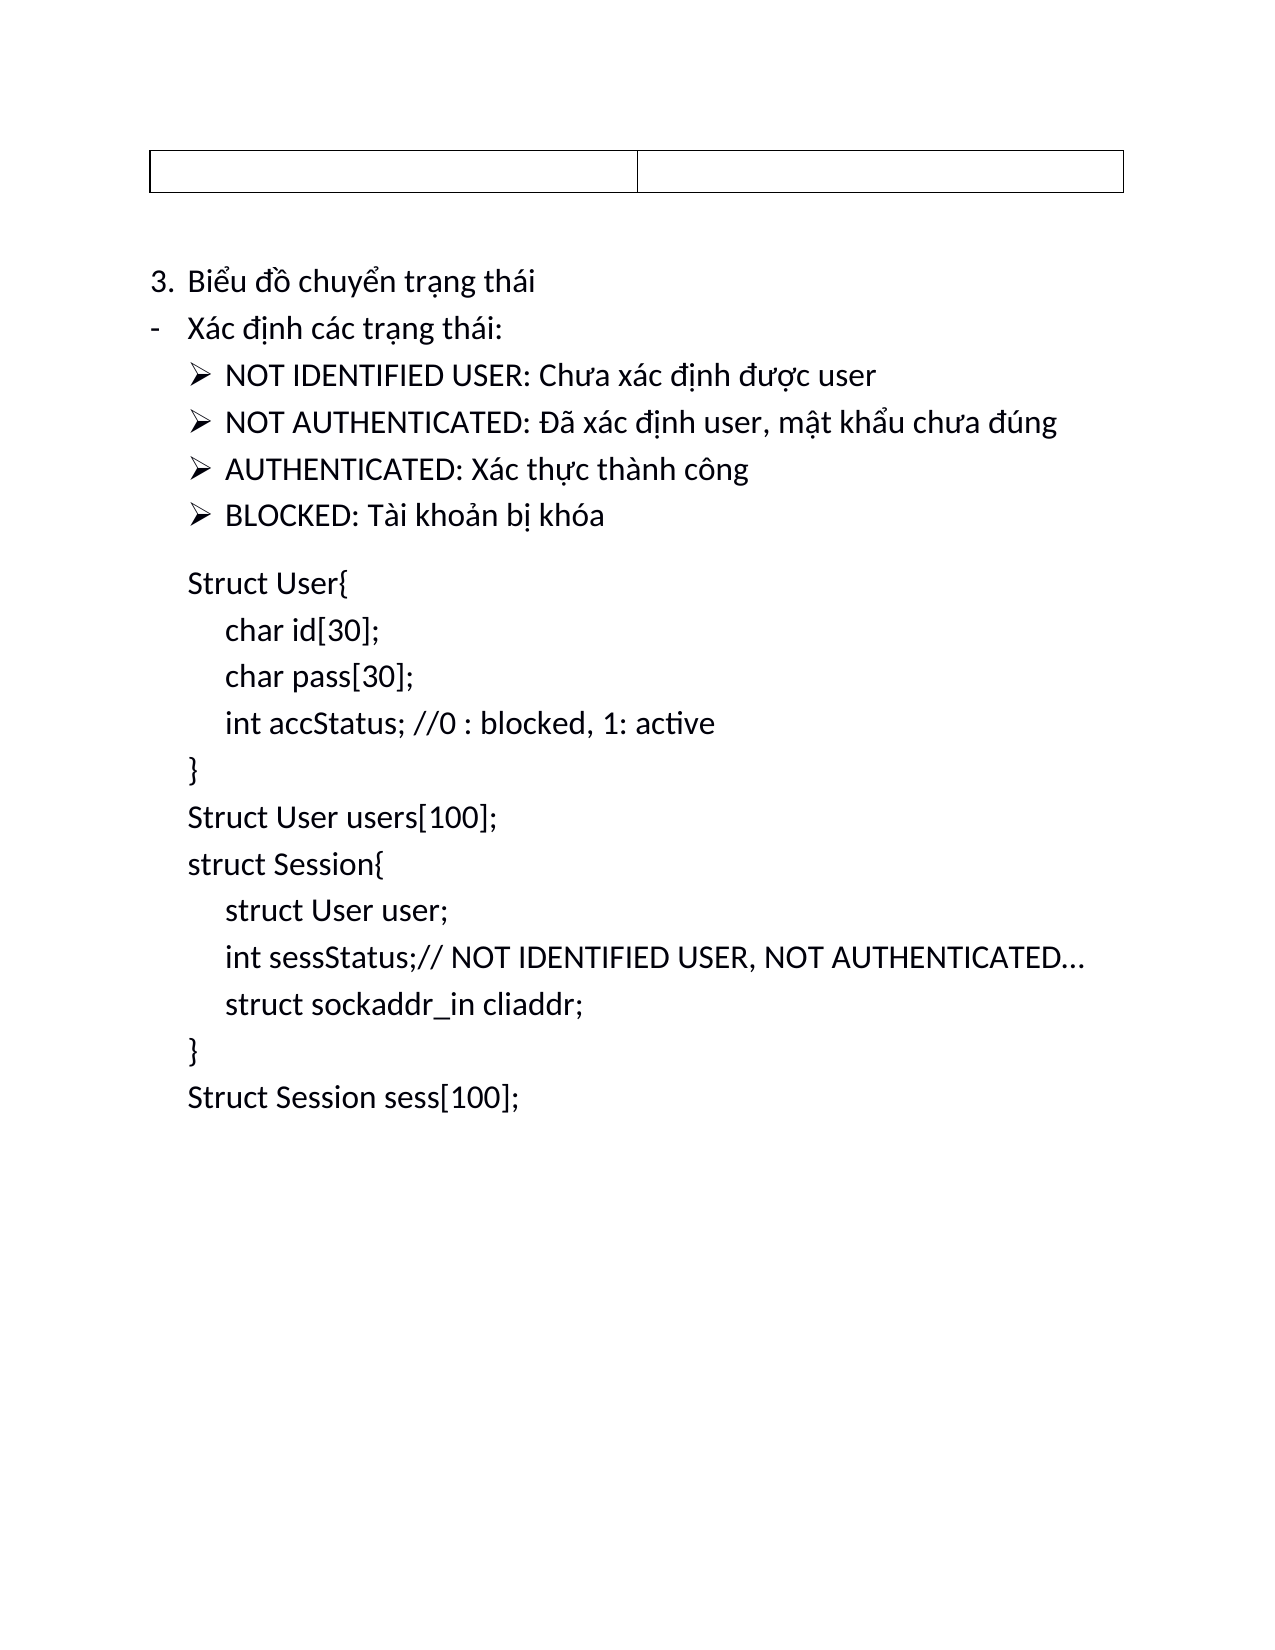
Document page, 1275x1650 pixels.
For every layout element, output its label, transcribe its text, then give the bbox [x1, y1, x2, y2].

text } [187, 749, 1125, 790]
list NOT AUTHENTICATED: Đã xác định user, mật khẩu chưa đúng [187, 401, 1125, 441]
text int accStatus; //0 : blocked, 1: active [187, 702, 1125, 743]
text char pass[30]; [187, 655, 1125, 696]
list BLOCKED: Tài khoản bị khóa [187, 494, 1125, 535]
text } [187, 1029, 1125, 1070]
table_cell [151, 151, 637, 192]
text struct Session{ [187, 842, 1125, 883]
list Biểu đồ chuyển trạng thái [150, 260, 1125, 301]
text struct sockaddr_in cliaddr; [187, 983, 1125, 1023]
text char id[30]; [187, 609, 1125, 649]
table_cell [638, 151, 1123, 192]
text Struct Session sess[100]; [187, 1076, 1125, 1117]
text struct User user; [187, 889, 1125, 930]
text Struct User users[100]; [187, 796, 1125, 836]
text Struct User{ [187, 562, 1125, 603]
text int sessStatus;// NOT IDENTIFIED USER, NOT AUTHENTICATED… [187, 936, 1125, 977]
list NOT IDENTIFIED USER: Chưa xác định được user [187, 354, 1125, 395]
list Xác định các trạng thái: [150, 307, 1125, 348]
list AUTHENTICATED: Xác thực thành công [187, 447, 1125, 488]
